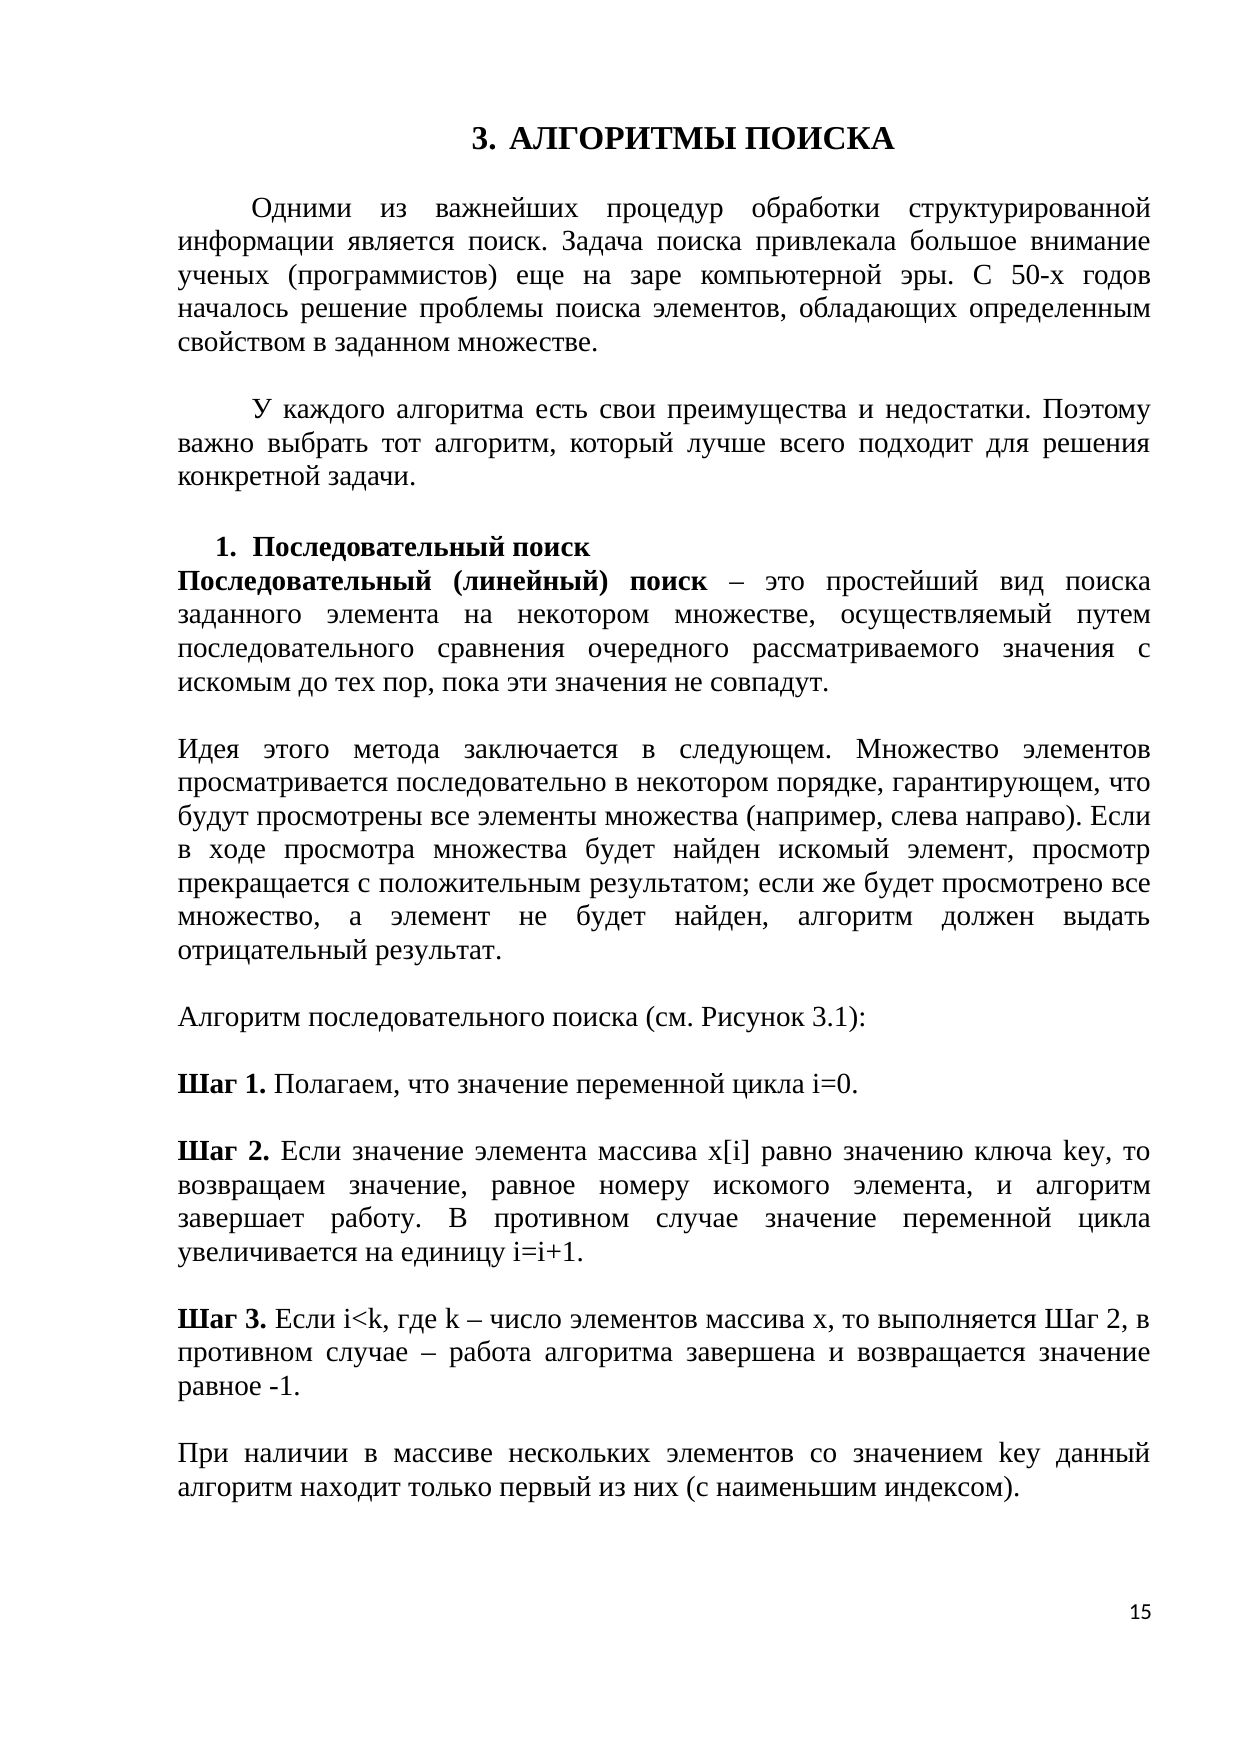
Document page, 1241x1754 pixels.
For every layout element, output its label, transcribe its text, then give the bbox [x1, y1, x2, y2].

subtitle АЛГОРИТМЫ ПОИСКА [215, 118, 1152, 156]
text Идея этого метода заключается в следующем. Множество элементов просматривается последовательно в некотором порядке, гарантирующем, что будут просмотрены все элементы множества (например, слева направо). Если в ходе просмотра множества будет найден искомый элемент, просмотр прекращается с положительным результатом; если же будет просмотрено все множество, а элемент не будет найден, алгоритм должен выдать отрицательный результат. [177, 731, 1152, 966]
text Последовательный (линейный) поиск – это простейший вид поиска заданного элемента на некотором множестве, осуществляемый путем последовательного сравнения очередного рассматриваемого значения с искомым до тех пор, пока эти значения не совпадут. [177, 563, 1152, 697]
text Алгоритм последовательного поиска (см. Рисунок 3.1): [177, 999, 1152, 1033]
text Шаг 1. Полагаем, что значение переменной цикла i=0. [177, 1066, 1152, 1100]
text Шаг 3. Если i<k, где k – число элементов массива x, то выполняется Шаг 2, в противном случае – работа алгоритма завершена и возвращается значение равное -1. [177, 1301, 1152, 1402]
text У каждого алгоритма есть свои преимущества и недостатки. Поэтому важно выбрать тот алгоритм, который лучше всего подходит для решения конкретной задачи. [177, 391, 1152, 492]
text Шаг 2. Если значение элемента массива x[i] равно значению ключа key, то возвращаем значение, равное номеру искомого элемента, и алгоритм завершает работу. В противном случае значение переменной цикла увеличивается на единицу i=i+1. [177, 1133, 1152, 1267]
subtitle Последовательный поиск [215, 529, 1152, 563]
text При наличии в массиве нескольких элементов со значением key данный алгоритм находит только первый из них (с наименьшим индексом). [177, 1435, 1152, 1502]
text Одними из важнейших процедур обработки структурированной информации является поиск. Задача поиска привлекала большое внимание ученых (программистов) еще на заре компьютерной эры. С 50-х годов началось решение проблемы поиска элементов, обладающих определенным свойством в заданном множестве. [177, 190, 1152, 358]
